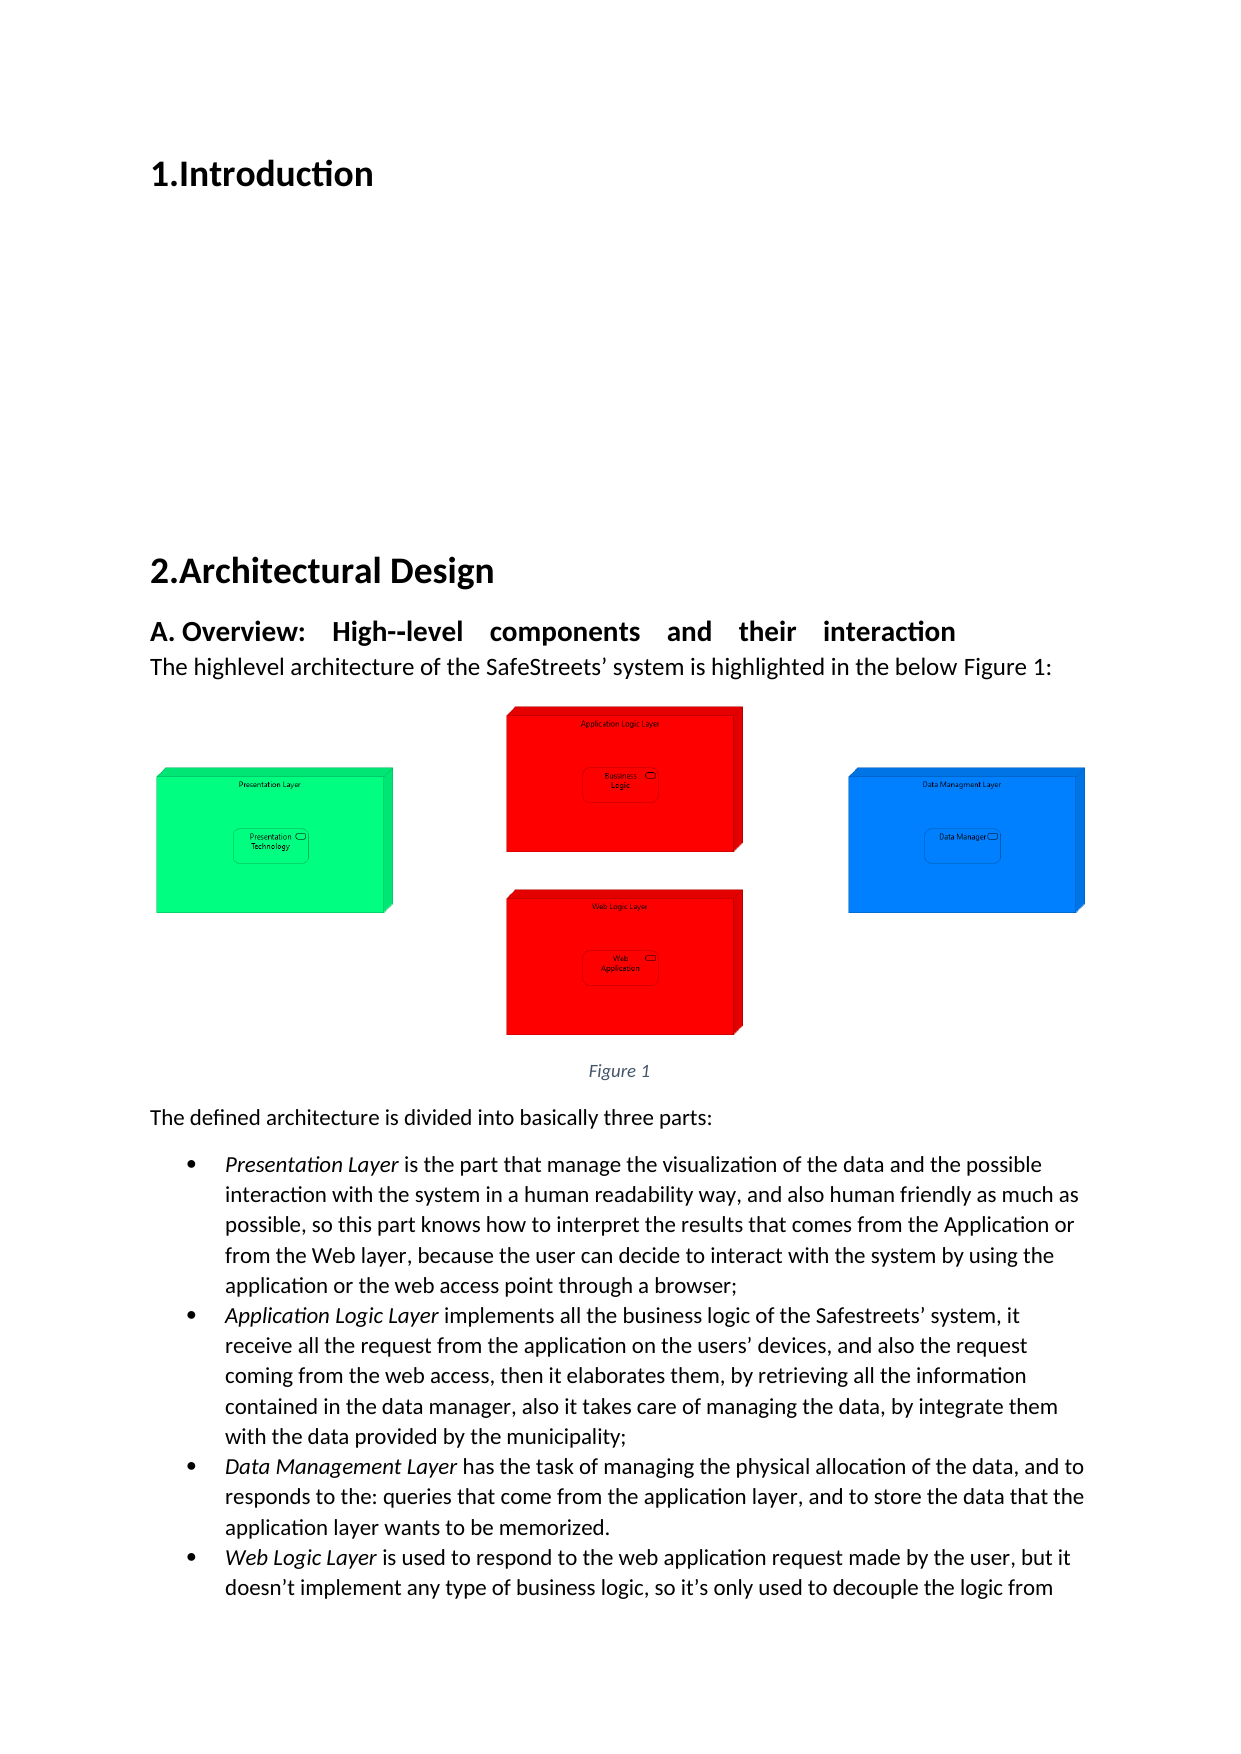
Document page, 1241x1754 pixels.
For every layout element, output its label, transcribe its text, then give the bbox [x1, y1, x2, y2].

list Presentation Layer is the part that manage the visualization of the data and the possible interaction with the system in a human readability way, and also human friendly as much as possible, so this part knows how to interpret the results that comes from the Application or from the Web layer, because the user can decide to interact with the system by using the application or the web access point through a browser; [187, 1150, 1090, 1299]
text 2.Architectural Design [150, 547, 1090, 593]
text Figure 1 [150, 1059, 1090, 1082]
picture [150, 700, 1091, 1041]
text The defined architecture is divided into basically three parts: [150, 1103, 1090, 1131]
text A. Overview: High-­‐level components and their interaction The highlevel architecture of the SafeStreets’ system is highlighted in the below Figure 1: [150, 613, 1090, 682]
list Application Logic Layer implements all the business logic of the Safestreets’ system, it receive all the request from the application on the users’ devices, and also the request coming from the web access, then it elaborates them, by retrieving all the information contained in the data manager, also it takes care of managing the data, by integrate them with the data provided by the municipality; [187, 1301, 1090, 1450]
text 1.Introduction [150, 150, 1090, 196]
list Data Management Layer has the task of managing the physical allocation of the data, and to responds to the: queries that come from the application layer, and to store the data that the application layer wants to be memorized. [187, 1452, 1090, 1541]
